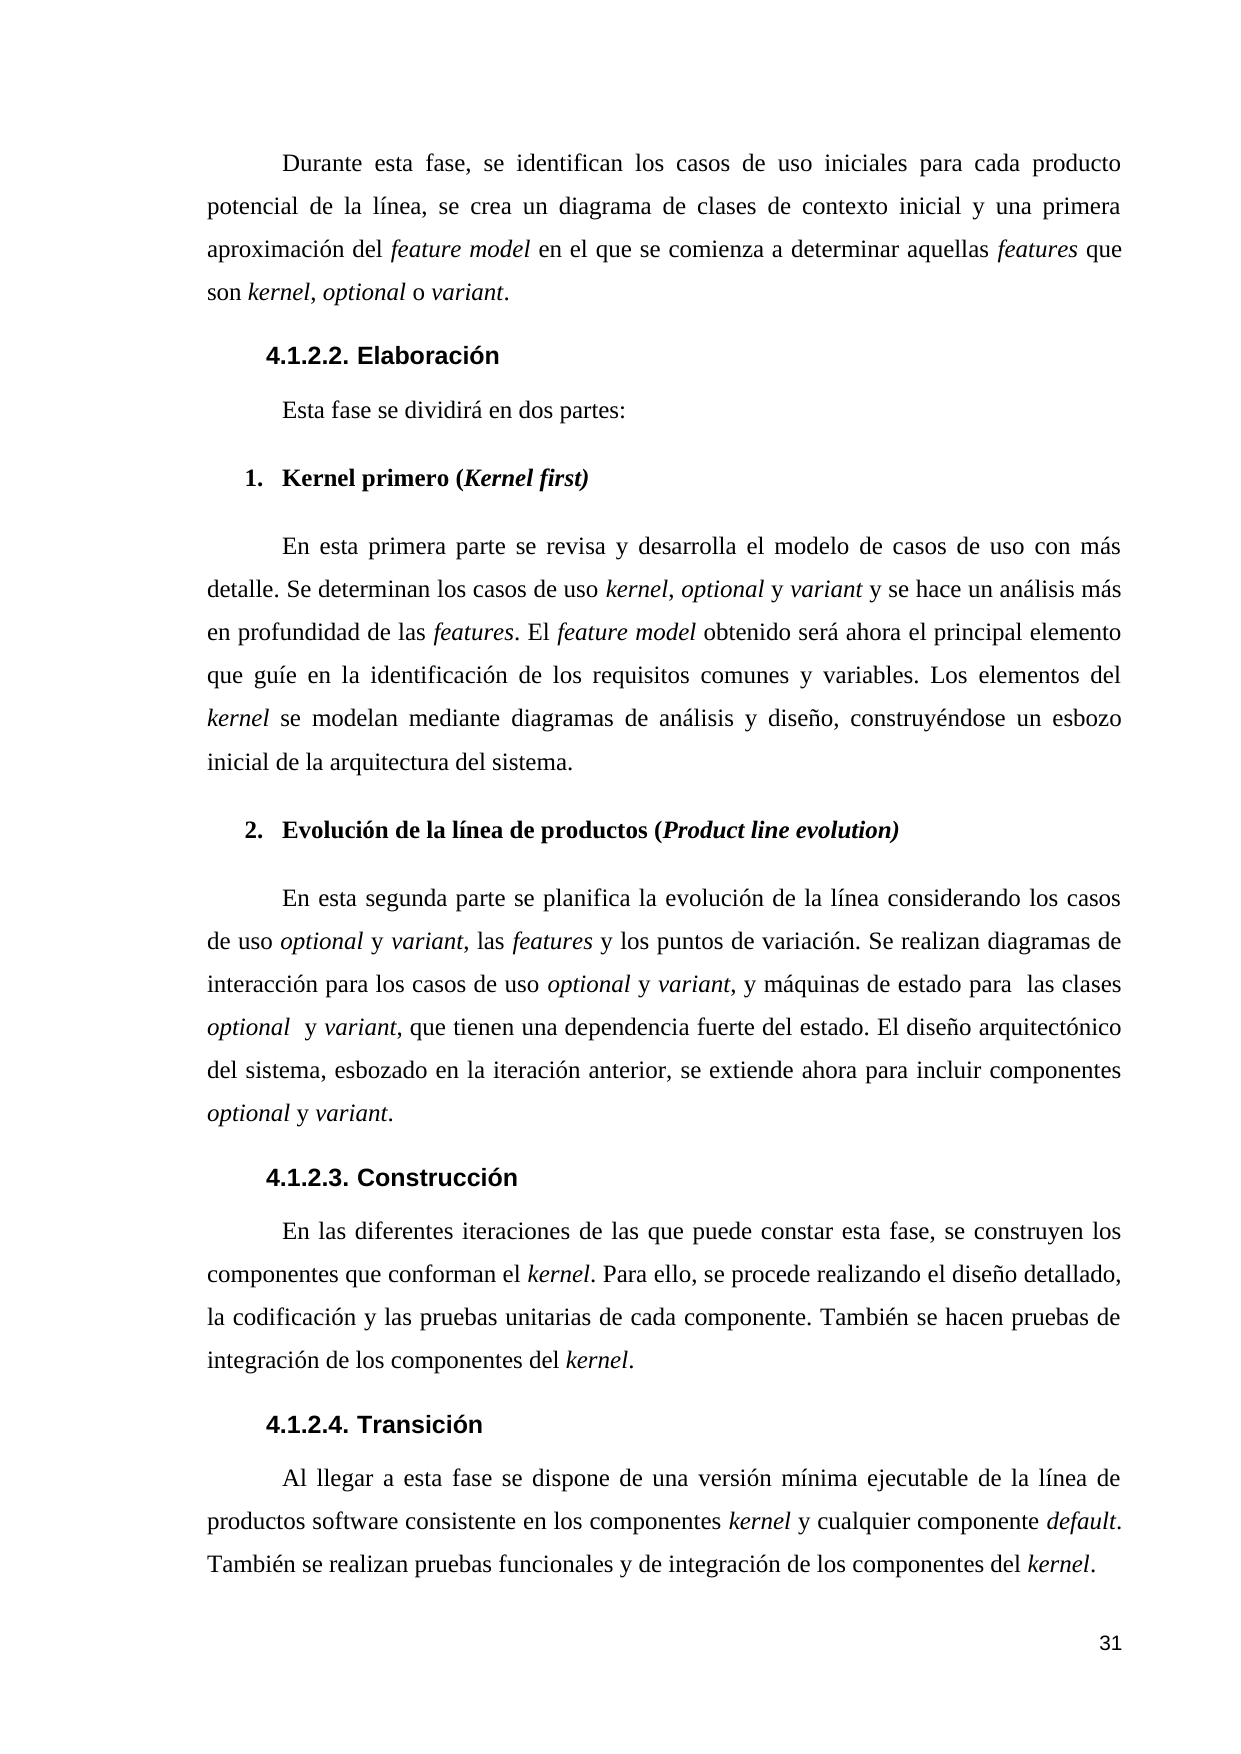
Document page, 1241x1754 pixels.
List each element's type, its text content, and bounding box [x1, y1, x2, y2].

subtitle Elaboración [266, 341, 1122, 370]
subtitle Construcción [266, 1162, 1122, 1191]
text Esta fase se dividirá en dos partes: [282, 395, 1122, 423]
text En esta segunda parte se planifica la evolución de la línea considerando los casos de uso optional y variant, las features y los puntos de variación. Se realizan diagramas de interacción para los casos de uso optional y variant, y máquinas de estado para las clases optional y variant, que tienen una dependencia fuerte del estado. El diseño arquitectónico del sistema, esbozado en la iteración anterior, se extiende ahora para incluir componentes optional y variant. [207, 883, 1122, 1127]
text Al llegar a esta fase se dispone de una versión mínima ejecutable de la línea de productos software consistente en los componentes kernel y cualquier componente default. También se realizan pruebas funcionales y de integración de los componentes del kernel. [207, 1463, 1122, 1578]
list Kernel primero (Kernel first) [244, 463, 1122, 492]
text En esta primera parte se revisa y desarrolla el modelo de casos de uso con más detalle. Se determinan los casos de uso kernel, optional y variant y se hace un análisis más en profundidad de las features. El feature model obtenido será ahora el principal elemento que guíe en la identificación de los requisitos comunes y variables. Los elementos del kernel se modelan mediante diagramas de análisis y diseño, construyéndose un esbozo inicial de la arquitectura del sistema. [207, 531, 1122, 775]
list Evolución de la línea de productos (Product line evolution) [244, 815, 1122, 843]
text Durante esta fase, se identifican los casos de uso iniciales para cada producto potencial de la línea, se crea un diagrama de clases de contexto inicial y una primera aproximación del feature model en el que se comienza a determinar aquellas features que son kernel, optional o variant. [207, 148, 1122, 306]
subtitle Transición [266, 1409, 1122, 1438]
text En las diferentes iteraciones de las que puede constar esta fase, se construyen los componentes que conforman el kernel. Para ello, se procede realizando el diseño detallado, la codificación y las pruebas unitarias de cada componente. También se hacen pruebas de integración de los componentes del kernel. [207, 1216, 1122, 1374]
